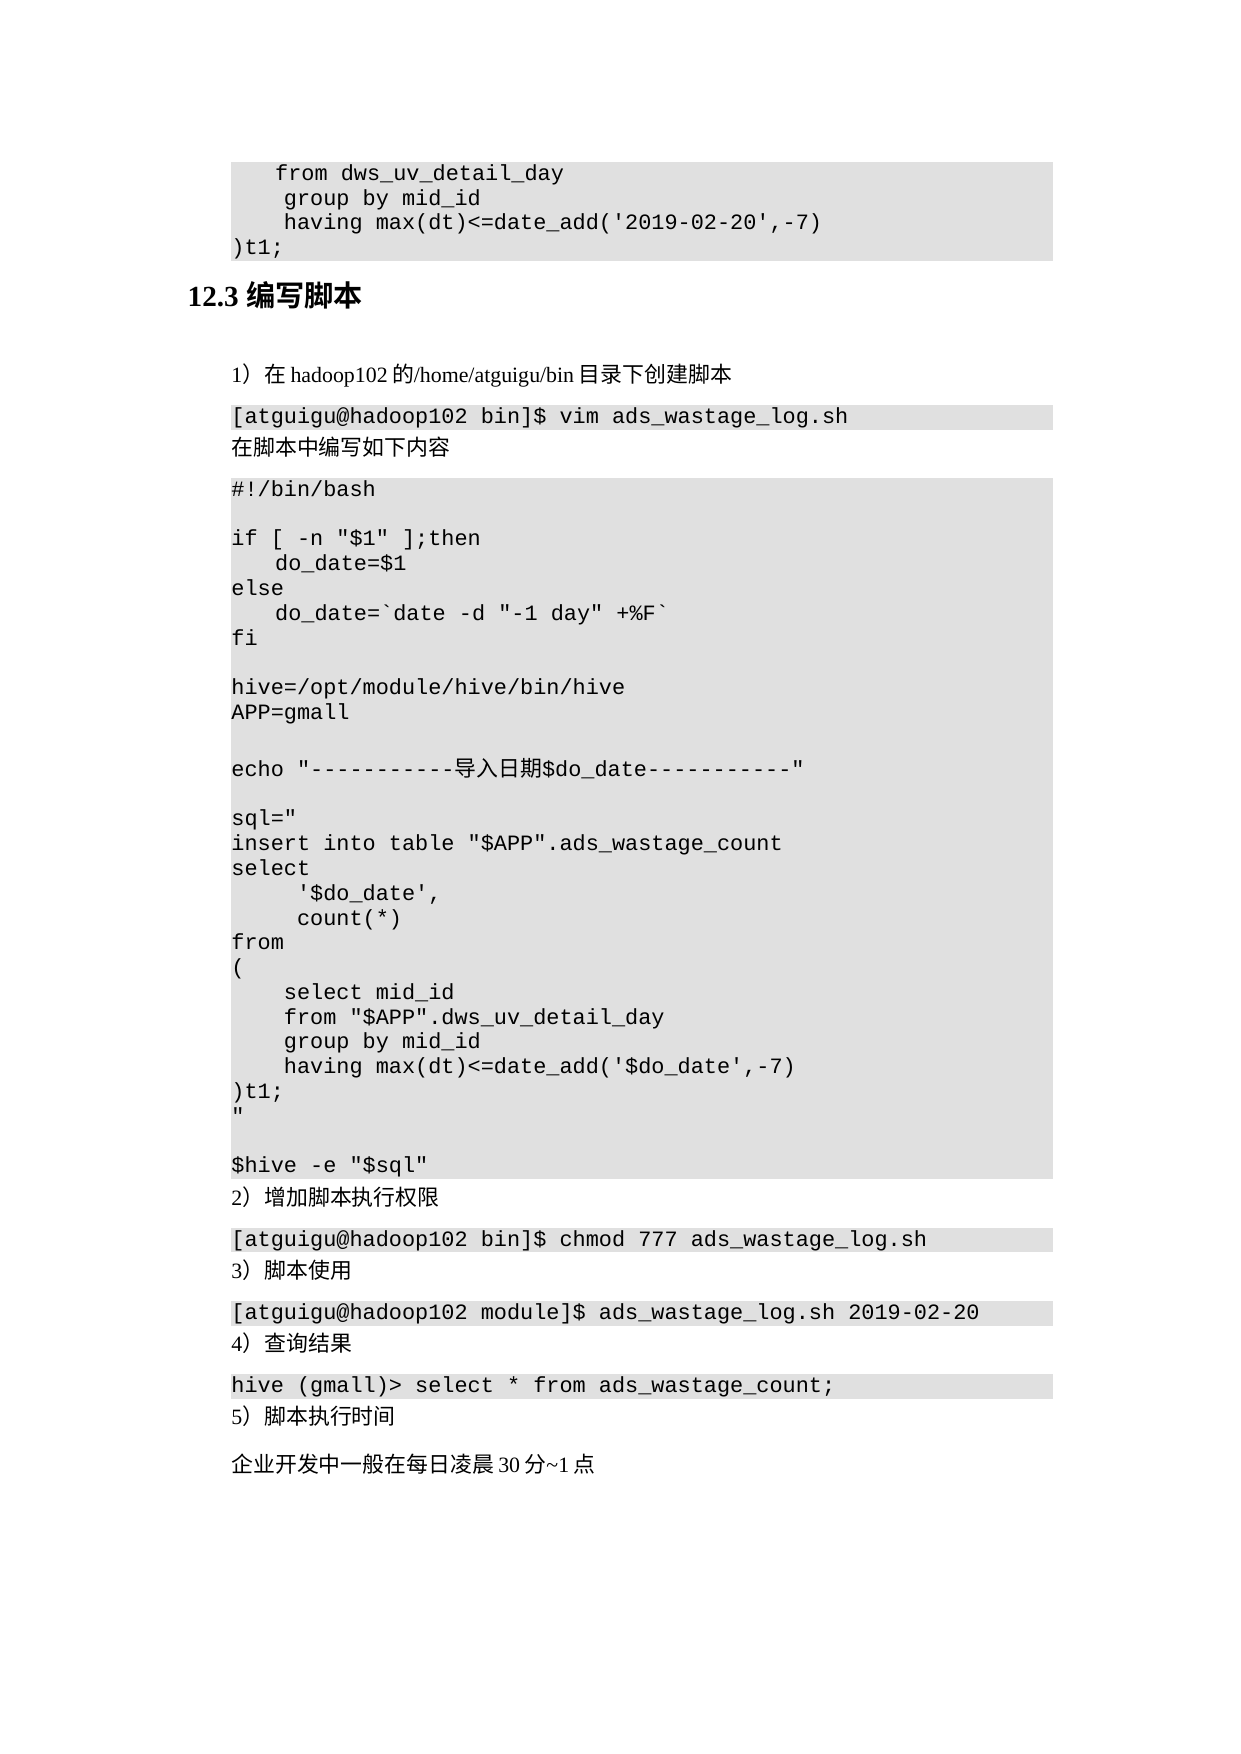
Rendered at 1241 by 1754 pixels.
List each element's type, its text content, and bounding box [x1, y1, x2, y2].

text insert into table "$APP".ads_wastage_count [231, 832, 1053, 857]
text do_date=$1 [231, 552, 1053, 577]
text echo "-----------导入日期$do_date-----------" [231, 751, 1053, 783]
text #!/bin/bash [231, 478, 1053, 503]
text )t1; [231, 1080, 1053, 1105]
text do_date=`date -d "-1 day" +%F` [231, 602, 1053, 627]
text group by mid_id [231, 187, 1053, 212]
text select mid_id [231, 981, 1053, 1006]
text having max(dt)<=date_add('2019-02-20',-7) [231, 212, 1053, 236]
text fi [231, 627, 1053, 652]
text having max(dt)<=date_add('$do_date',-7) [231, 1055, 1053, 1080]
text APP=gmall [231, 701, 1053, 726]
text [atguigu@hadoop102 module]$ ads_wastage_log.sh 2019-02-20 [231, 1301, 1053, 1326]
text from "$APP".dws_uv_detail_day [231, 1006, 1053, 1031]
text if [ -n "$1" ];then [231, 528, 1053, 552]
text hive (gmall)> select * from ads_wastage_count; [231, 1374, 1053, 1399]
text ( [231, 956, 1053, 981]
text [atguigu@hadoop102 bin]$ chmod 777 ads_wastage_log.sh [231, 1228, 1053, 1252]
text select [231, 857, 1053, 882]
text else [231, 577, 1053, 602]
text group by mid_id [231, 1031, 1053, 1055]
text 在脚本中编写如下内容 [187, 430, 1053, 462]
text 1）在hadoop102的/home/atguigu/bin目录下创建脚本 [187, 357, 1053, 389]
text from dws_uv_detail_day [231, 162, 1053, 187]
text 5）脚本执行时间 [187, 1399, 1053, 1431]
text [atguigu@hadoop102 bin]$ vim ads_wastage_log.sh [231, 405, 1053, 430]
text 4）查询结果 [187, 1326, 1053, 1358]
text from [231, 931, 1053, 956]
text '$do_date', [231, 882, 1053, 907]
text 2）增加脚本执行权限 [187, 1179, 1053, 1212]
text " [231, 1105, 1053, 1130]
text $hive -e "$sql" [231, 1154, 1053, 1179]
text 企业开发中一般在每日凌晨30分~1点 [187, 1447, 1053, 1479]
text )t1; [231, 236, 1053, 261]
text hive=/opt/module/hive/bin/hive [231, 676, 1053, 701]
text sql=" [231, 807, 1053, 832]
text 3）脚本使用 [187, 1252, 1053, 1285]
subtitle 12.3 编写脚本 [187, 261, 1053, 326]
text count(*) [231, 907, 1053, 931]
